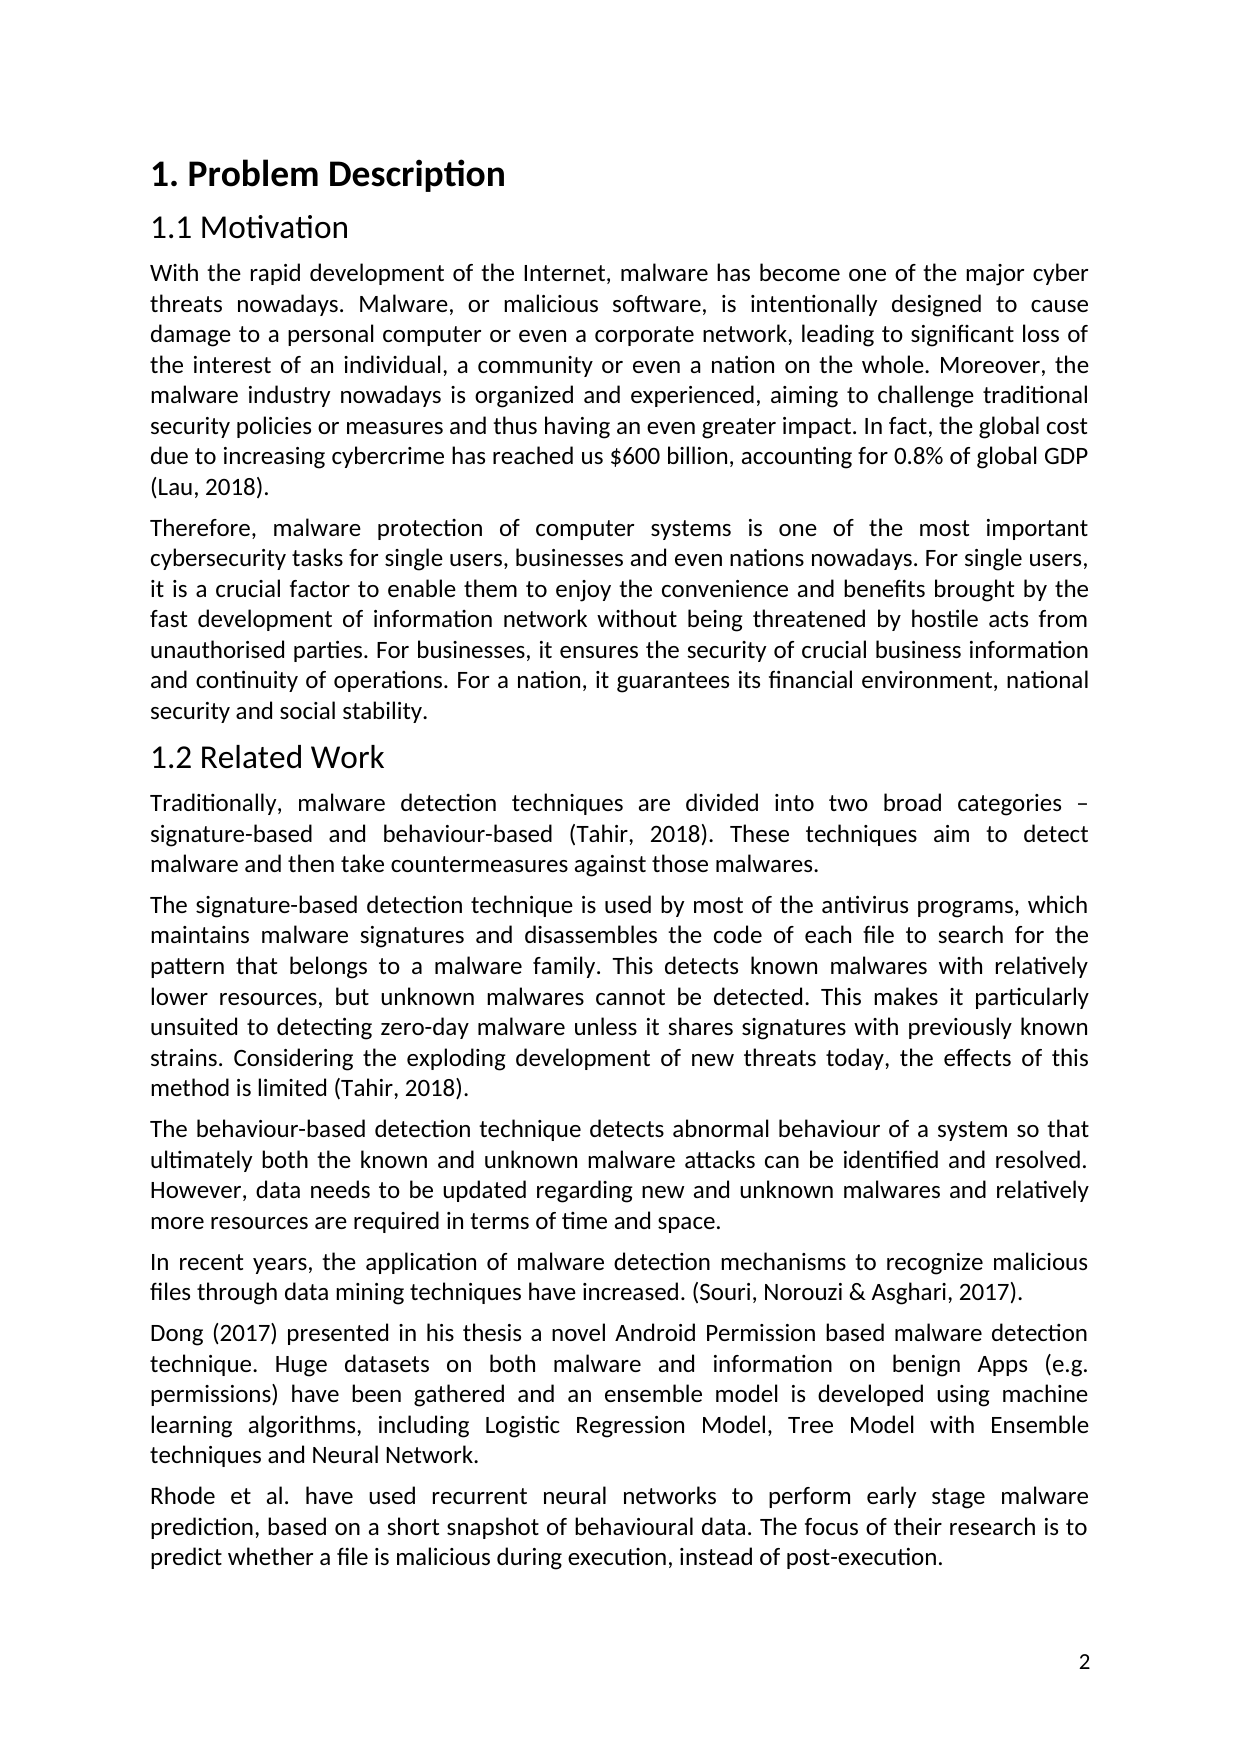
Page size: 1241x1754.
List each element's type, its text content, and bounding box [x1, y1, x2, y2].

text The signature-based detection technique is used by most of the antivirus programs, which maintains malware signatures and disassembles the code of each file to search for the pattern that belongs to a malware family. This detects known malwares with relatively lower resources, but unknown malwares cannot be detected. This makes it particularly unsuited to detecting zero-day malware unless it shares signatures with previously known strains. Considering the exploding development of new threats today, the effects of this method is limited (Tahir, 2018). [150, 889, 1090, 1103]
text With the rapid development of the Internet, malware has become one of the major cyber threats nowadays. Malware, or malicious software, is intentionally designed to cause damage to a personal computer or even a corporate network, leading to significant loss of the interest of an individual, a community or even a nation on the whole. Moreover, the malware industry nowadays is organized and experienced, aiming to challenge traditional security policies or measures and thus having an even greater impact. In fact, the global cost due to increasing cybercrime has reached us $600 billion, accounting for 0.8% of global GDP (Lau, 2018). [150, 257, 1090, 502]
subtitle 1.2 Related Work [150, 736, 1090, 777]
text Dong (2017) presented in his thesis a novel Android Permission based malware detection technique. Huge datasets on both malware and information on benign Apps (e.g. permissions) have been gathered and an ensemble model is developed using machine learning algorithms, including Logistic Regression Model, Tree Model with Ensemble techniques and Neural Network. [150, 1317, 1090, 1470]
text In recent years, the application of malware detection mechanisms to recognize malicious files through data mining techniques have increased. (Souri, Norouzi & Asghari, 2017). [150, 1246, 1090, 1307]
subtitle 1.1 Motivation [150, 206, 1090, 247]
text The behaviour-based detection technique detects abnormal behaviour of a system so that ultimately both the known and unknown malware attacks can be identified and resolved. However, data needs to be updated regarding new and unknown malwares and relatively more resources are required in terms of time and space. [150, 1113, 1090, 1235]
text Therefore, malware protection of computer systems is one of the most important cybersecurity tasks for single users, businesses and even nations nowadays. For single users, it is a crucial factor to enable them to enjoy the convenience and benefits brought by the fast development of information network without being threatened by hostile acts from unauthorised parties. For businesses, it ensures the security of crucial business information and continuity of operations. For a nation, it guarantees its financial environment, national security and social stability. [150, 512, 1090, 726]
text Rhode et al. have used recurrent neural networks to perform early stage malware prediction, based on a short snapshot of behavioural data. The focus of their research is to predict whether a file is malicious during execution, instead of post-execution. [150, 1480, 1090, 1572]
text Traditionally, malware detection techniques are divided into two broad categories – signature-based and behaviour-based (Tahir, 2018). These techniques aim to detect malware and then take countermeasures against those malwares. [150, 787, 1090, 879]
subtitle 1. Problem Description [150, 150, 1090, 196]
